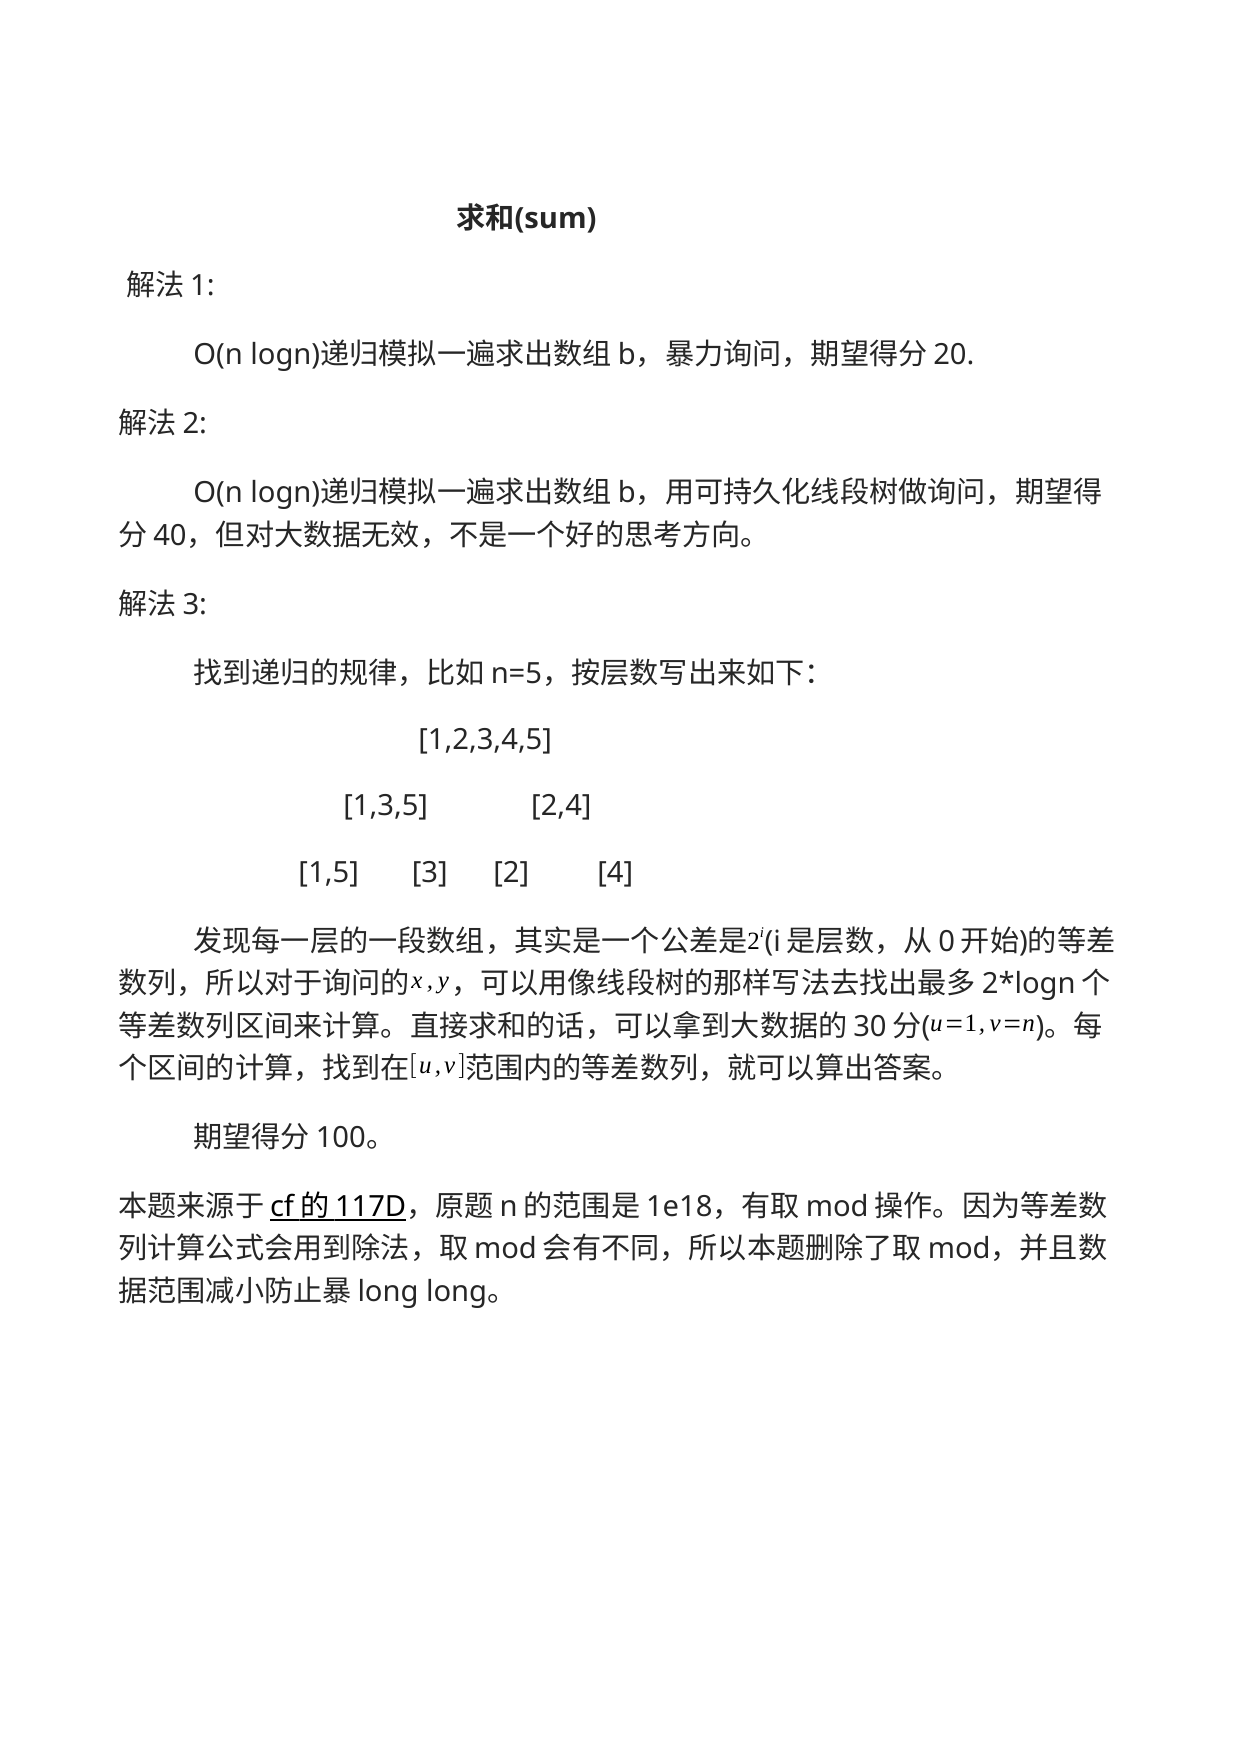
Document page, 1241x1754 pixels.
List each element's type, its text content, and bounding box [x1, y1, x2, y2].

text 解法1: [118, 262, 1122, 304]
text [1,2,3,4,5] [118, 718, 1122, 758]
text 求和(sum) [418, 184, 1122, 237]
text 找到递归的规律，比如n=5，按层数写出来如下： [118, 649, 1122, 692]
text 发现每一层的一段数组，其实是一个公差是(i是层数，从0开始)的等差数列，所以对于询问的，可以用像线段树的那样写法去找出最多2*logn个等差数列区间来计算。直接求和的话，可以拿到大数据的30分()。每个区间的计算，找到在范围内的等差数列，就可以算出答案。 [118, 917, 1122, 1087]
text O(n logn)递归模拟一遍求出数组b，用可持久化线段树做询问，期望得分40，但对大数据无效，不是一个好的思考方向。 [118, 469, 1122, 553]
text 期望得分100。 [118, 1113, 1122, 1156]
text 本题来源于cf的117D，原题n的范围是1e18，有取mod操作。因为等差数列计算公式会用到除法，取mod会有不同，所以本题删除了取mod，并且数据范围减小防止暴long long。 [118, 1183, 1122, 1310]
text [1,3,5] [2,4] [118, 785, 1122, 824]
text [1,5] [3] [2] [4] [268, 851, 1122, 891]
text O(n logn)递归模拟一遍求出数组b，暴力询问，期望得分20. [118, 331, 1122, 373]
text 解法3: [118, 580, 1122, 623]
text 解法2: [118, 400, 1122, 442]
